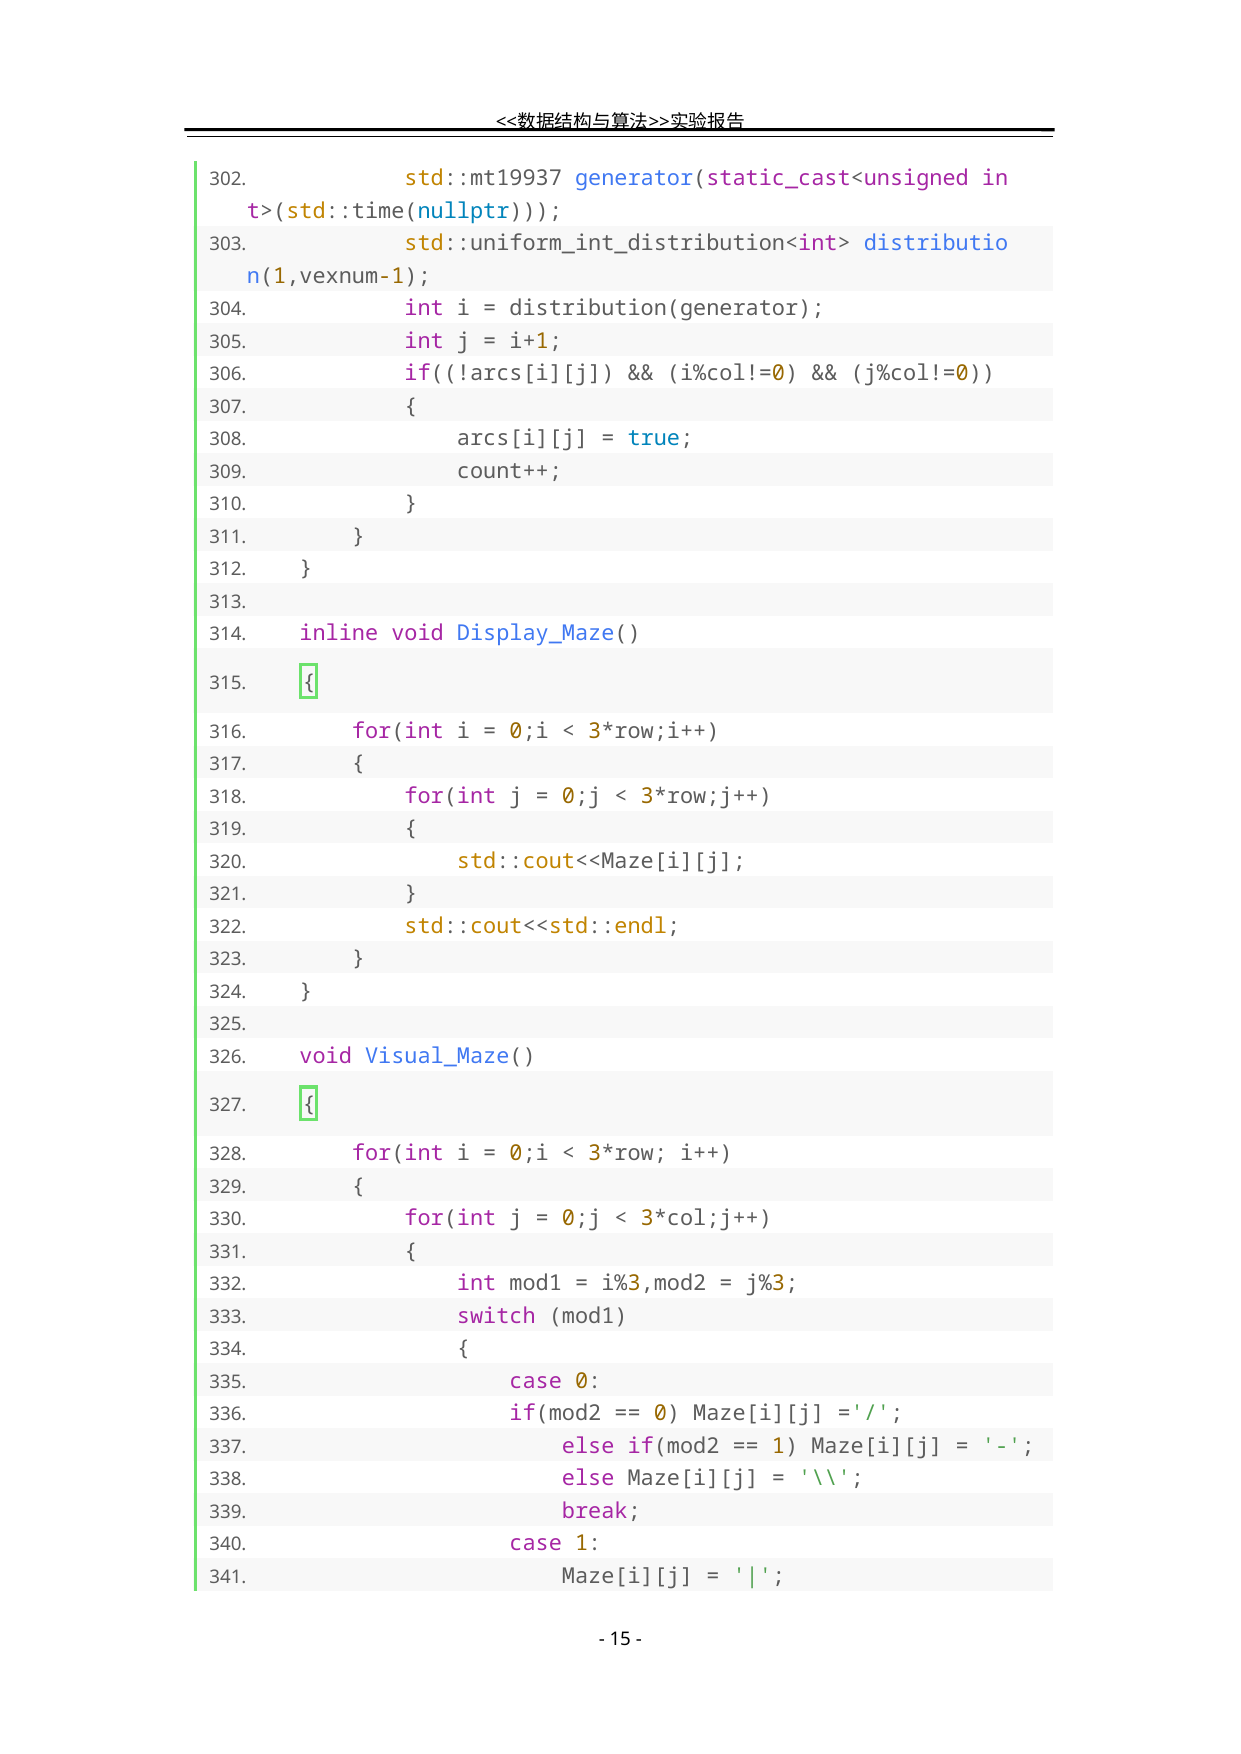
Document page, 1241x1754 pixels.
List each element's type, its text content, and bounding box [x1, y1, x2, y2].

list { [197, 1168, 1053, 1201]
list else if(mod2 == 1) Maze[i][j] = '-'; [197, 1428, 1053, 1461]
list { [197, 1331, 1053, 1363]
list } [197, 876, 1053, 908]
list if((!arcs[i][j]) && (i%col!=0) && (j%col!=0)) [197, 356, 1053, 388]
list case 1: [197, 1526, 1053, 1558]
list { [197, 746, 1053, 778]
list int mod1 = i%3,mod2 = j%3; [197, 1266, 1053, 1298]
list if(mod2 == 0) Maze[i][j] ='/'; [197, 1396, 1053, 1428]
list } [197, 941, 1053, 973]
list else Maze[i][j] = '\\'; [197, 1461, 1053, 1493]
list void Visual_Maze() [197, 1038, 1053, 1071]
list switch (mod1) [197, 1298, 1053, 1331]
list } [197, 551, 1053, 583]
list std::cout<<Maze[i][j]; [197, 843, 1053, 876]
list arcs[i][j] = true; [197, 421, 1053, 453]
list Maze[i][j] = '|'; [197, 1558, 1053, 1591]
list inline void Display_Maze() [197, 616, 1053, 648]
list std::cout<<std::endl; [197, 908, 1053, 941]
list { [197, 388, 1053, 421]
list int i = distribution(generator); [197, 291, 1053, 323]
list int j = i+1; [197, 323, 1053, 356]
list { [197, 811, 1053, 843]
list break; [197, 1493, 1053, 1526]
list { [197, 1071, 1053, 1136]
list { [197, 648, 1053, 713]
list for(int i = 0;i < 3*row;i++) [197, 713, 1053, 746]
list std::mt19937 generator(static_cast<unsigned int>(std::time(nullptr))); [197, 161, 1053, 226]
list for(int j = 0;j < 3*row;j++) [197, 778, 1053, 811]
list } [197, 973, 1053, 1006]
list } [197, 486, 1053, 518]
list for(int i = 0;i < 3*row; i++) [197, 1136, 1053, 1168]
list { [197, 1233, 1053, 1266]
list std::uniform_int_distribution<int> distribution(1,vexnum-1); [197, 226, 1053, 291]
list case 0: [197, 1363, 1053, 1396]
list } [197, 518, 1053, 551]
list for(int j = 0;j < 3*col;j++) [197, 1201, 1053, 1233]
list count++; [197, 453, 1053, 486]
